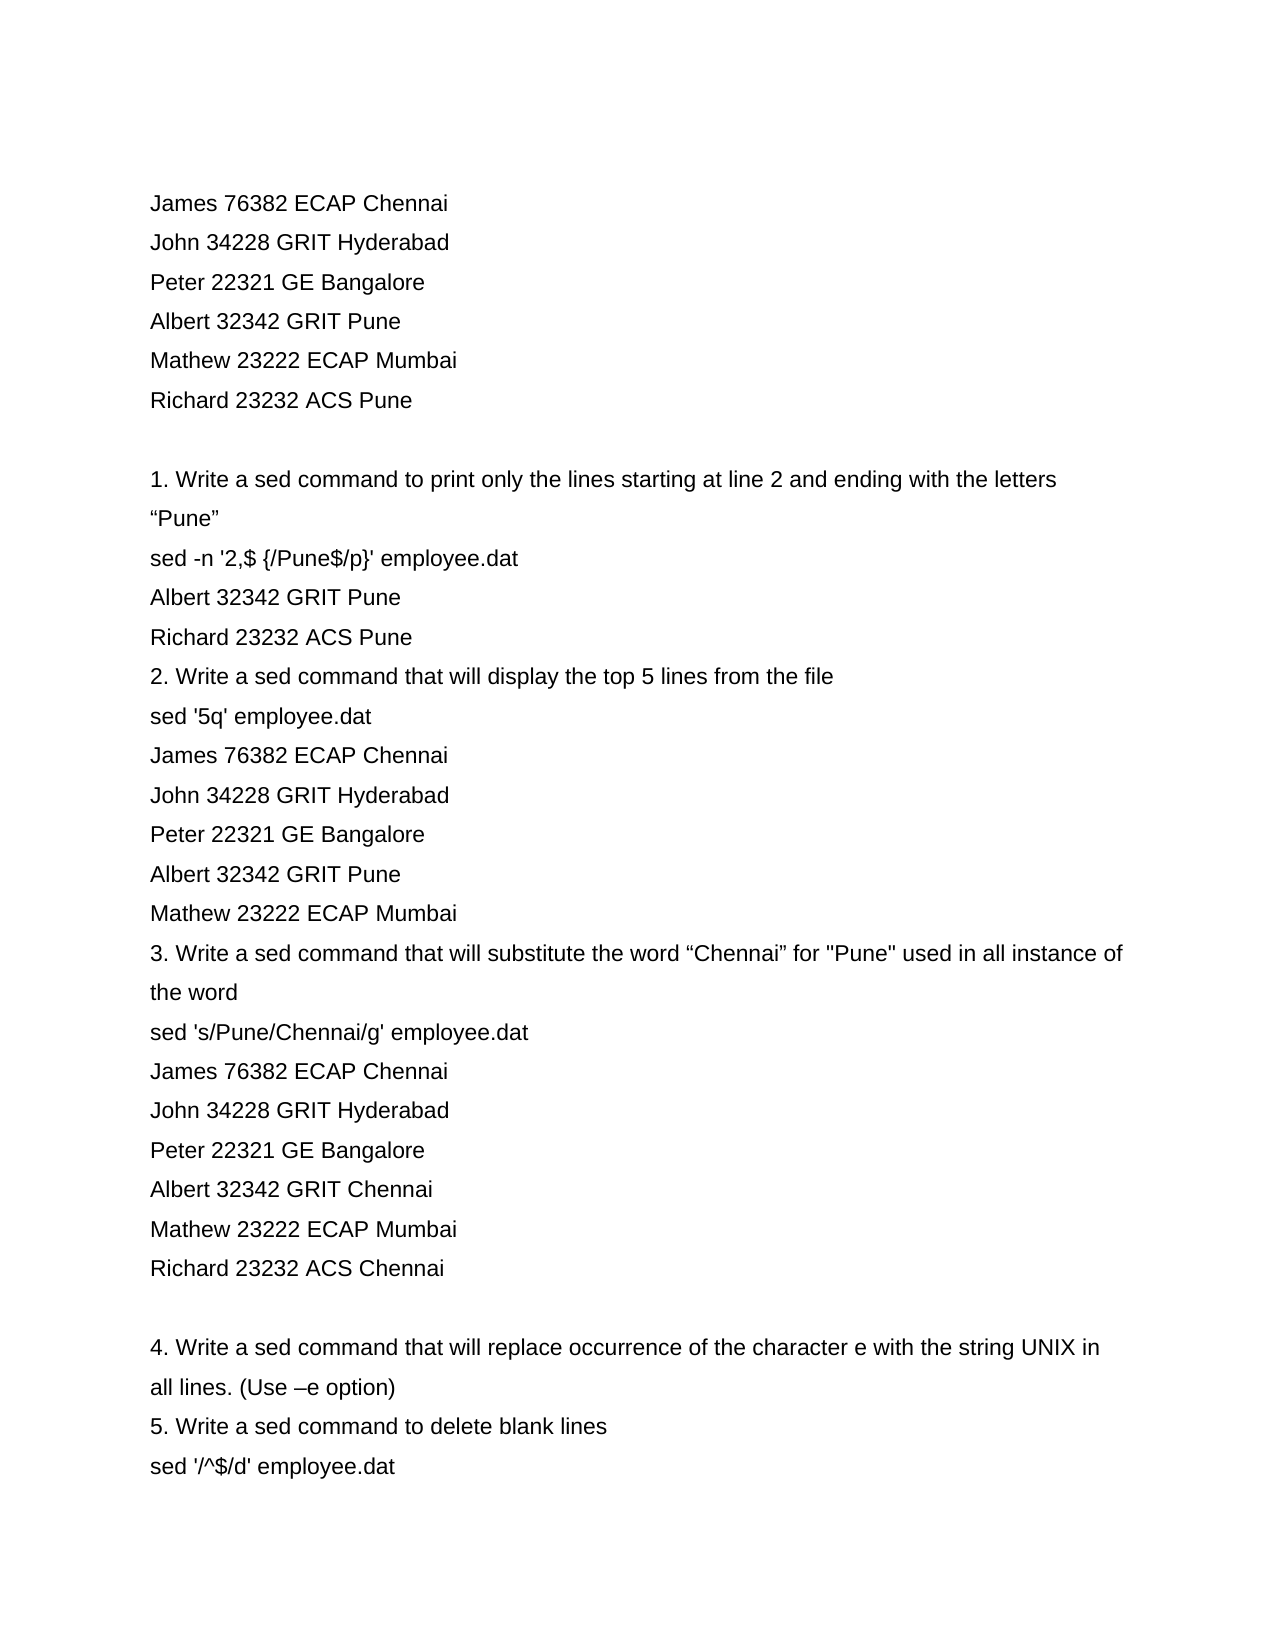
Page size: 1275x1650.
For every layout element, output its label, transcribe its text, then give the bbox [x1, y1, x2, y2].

text Albert 32342 GRIT Pune [150, 861, 1125, 887]
text Mathew 23222 ECAP Mumbai [150, 1216, 1125, 1242]
text Mathew 23222 ECAP Mumbai [150, 900, 1125, 926]
text sed -n '2,$ {/Pune$/p}' employee.dat [150, 545, 1125, 571]
text Mathew 23222 ECAP Mumbai [150, 347, 1125, 374]
text Richard 23232 ACS Chennai [150, 1255, 1125, 1282]
text James 76382 ECAP Chennai [150, 742, 1125, 768]
text Peter 22321 GE Bangalore [150, 821, 1125, 847]
text Albert 32342 GRIT Pune [150, 308, 1125, 334]
text sed '/^$/d' employee.dat [150, 1453, 1125, 1479]
text John 34228 GRIT Hyderabad [150, 229, 1125, 255]
text Albert 32342 GRIT Pune [150, 584, 1125, 611]
text John 34228 GRIT Hyderabad [150, 1097, 1125, 1124]
text 2. Write a sed command that will display the top 5 lines from the file [150, 663, 1125, 689]
text Peter 22321 GE Bangalore [150, 1137, 1125, 1163]
text sed 's/Pune/Chennai/g' employee.dat [150, 1018, 1125, 1045]
text 1. Write a sed command to print only the lines starting at line 2 and ending with the letters “Pune” [150, 466, 1125, 532]
text John 34228 GRIT Hyderabad [150, 782, 1125, 808]
text Richard 23232 ACS Pune [150, 624, 1125, 650]
text 4. Write a sed command that will replace occurrence of the character e with the string UNIX in all lines. (Use –e option) [150, 1334, 1125, 1400]
text Peter 22321 GE Bangalore [150, 268, 1125, 295]
text 3. Write a sed command that will substitute the word “Chennai” for "Pune" used in all instance of the word [150, 939, 1125, 1005]
text sed '5q' employee.dat [150, 703, 1125, 729]
text James 76382 ECAP Chennai [150, 189, 1125, 216]
text James 76382 ECAP Chennai [150, 1058, 1125, 1084]
text 5. Write a sed command to delete blank lines [150, 1413, 1125, 1440]
text Richard 23232 ACS Pune [150, 387, 1125, 413]
text Albert 32342 GRIT Chennai [150, 1176, 1125, 1203]
